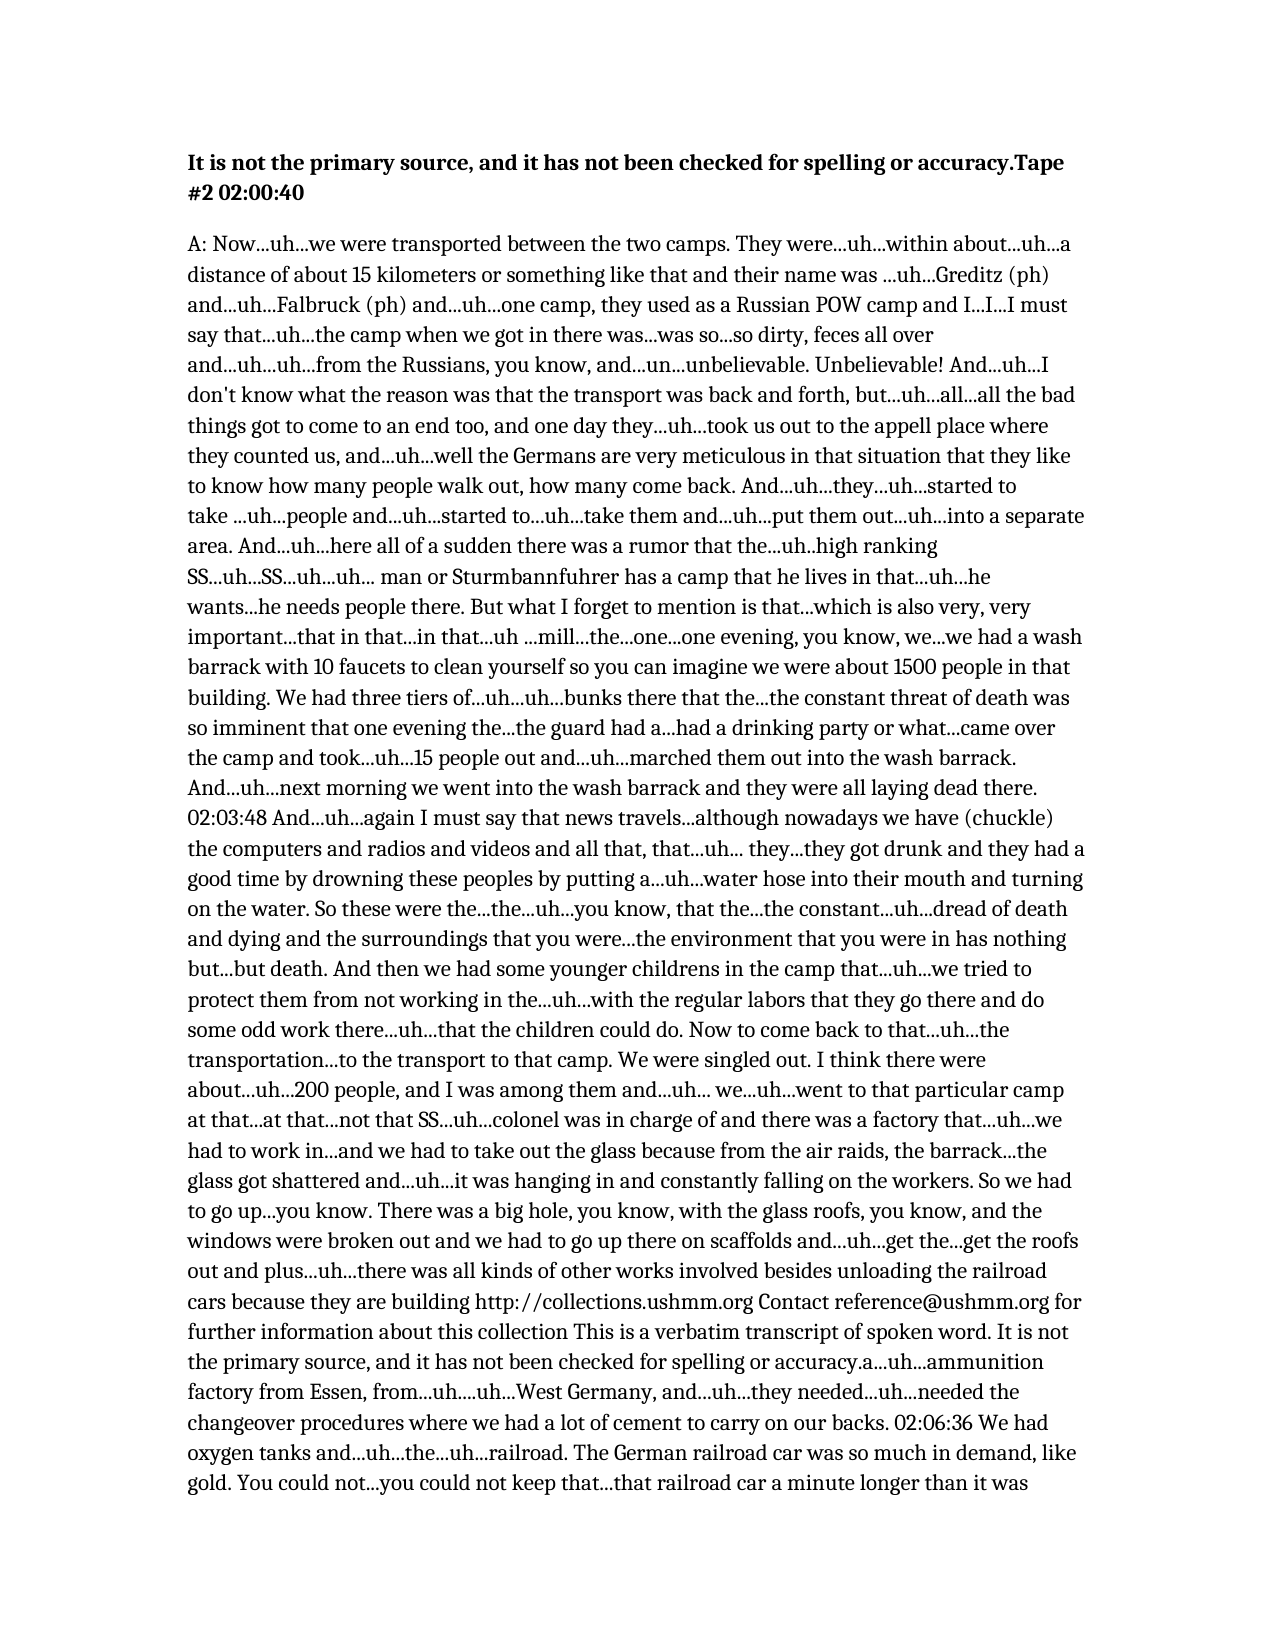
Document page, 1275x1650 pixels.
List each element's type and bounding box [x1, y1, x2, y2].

text [187, 150, 1087, 207]
text [187, 231, 1087, 1496]
